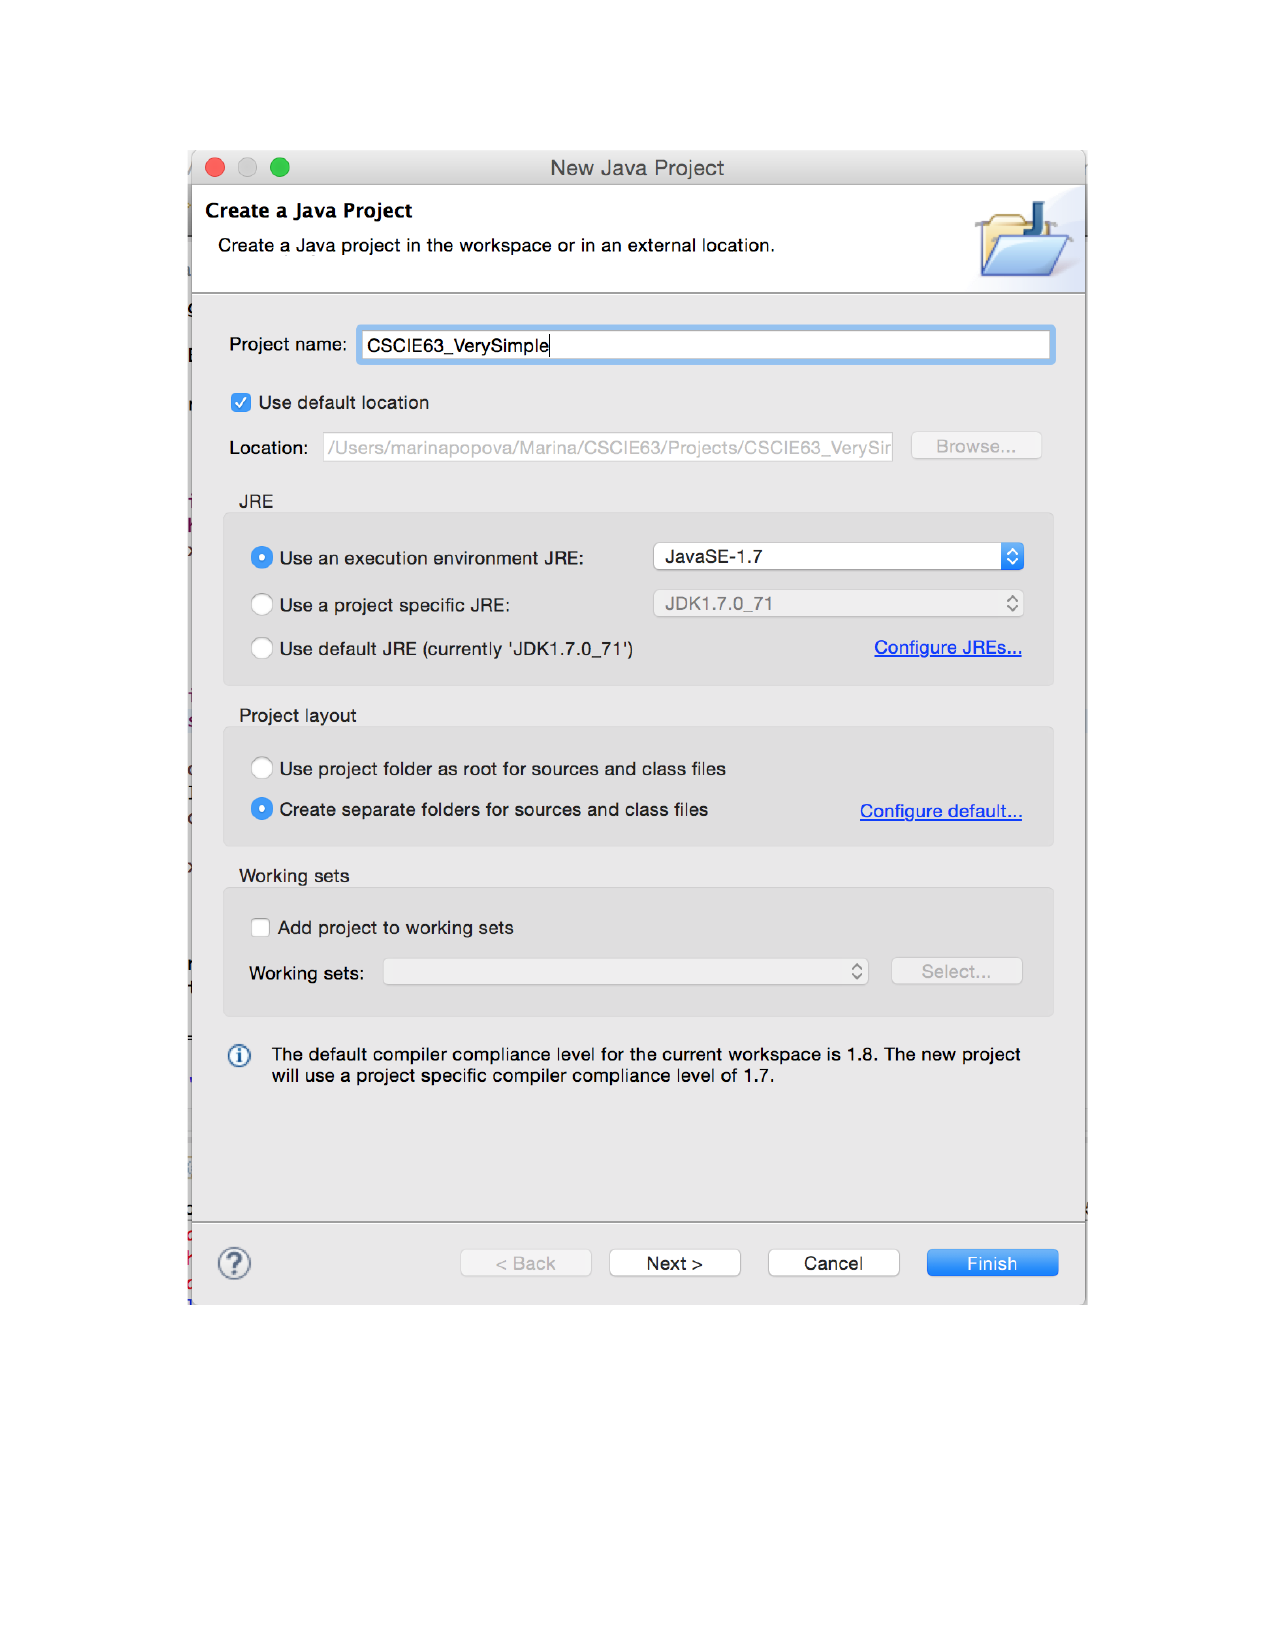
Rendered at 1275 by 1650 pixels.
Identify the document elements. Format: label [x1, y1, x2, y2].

picture [187, 150, 1088, 1305]
